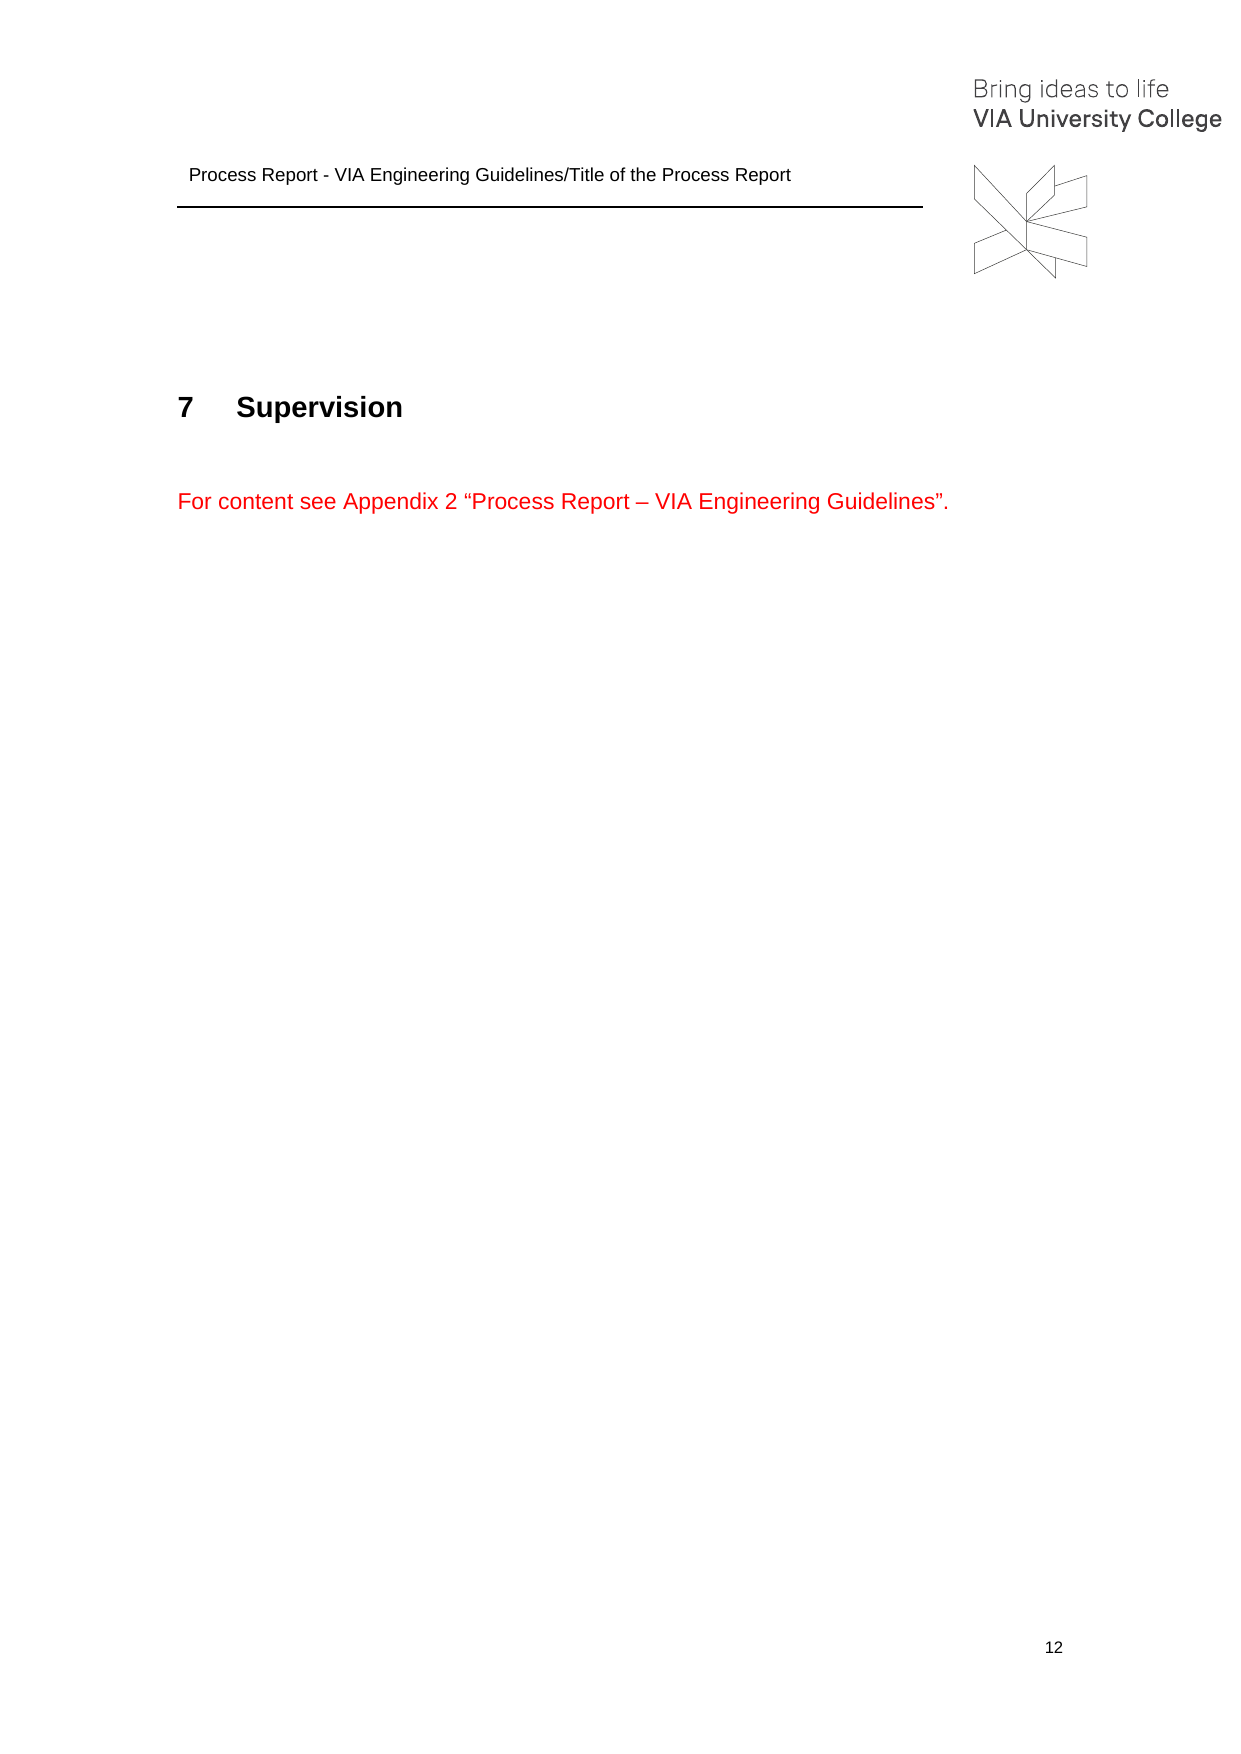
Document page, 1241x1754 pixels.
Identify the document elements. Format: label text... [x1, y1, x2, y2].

subtitle Supervision [177, 390, 1063, 423]
text For content see Appendix 2 “Process Report – VIA Engineering Guidelines”. [177, 488, 1063, 514]
